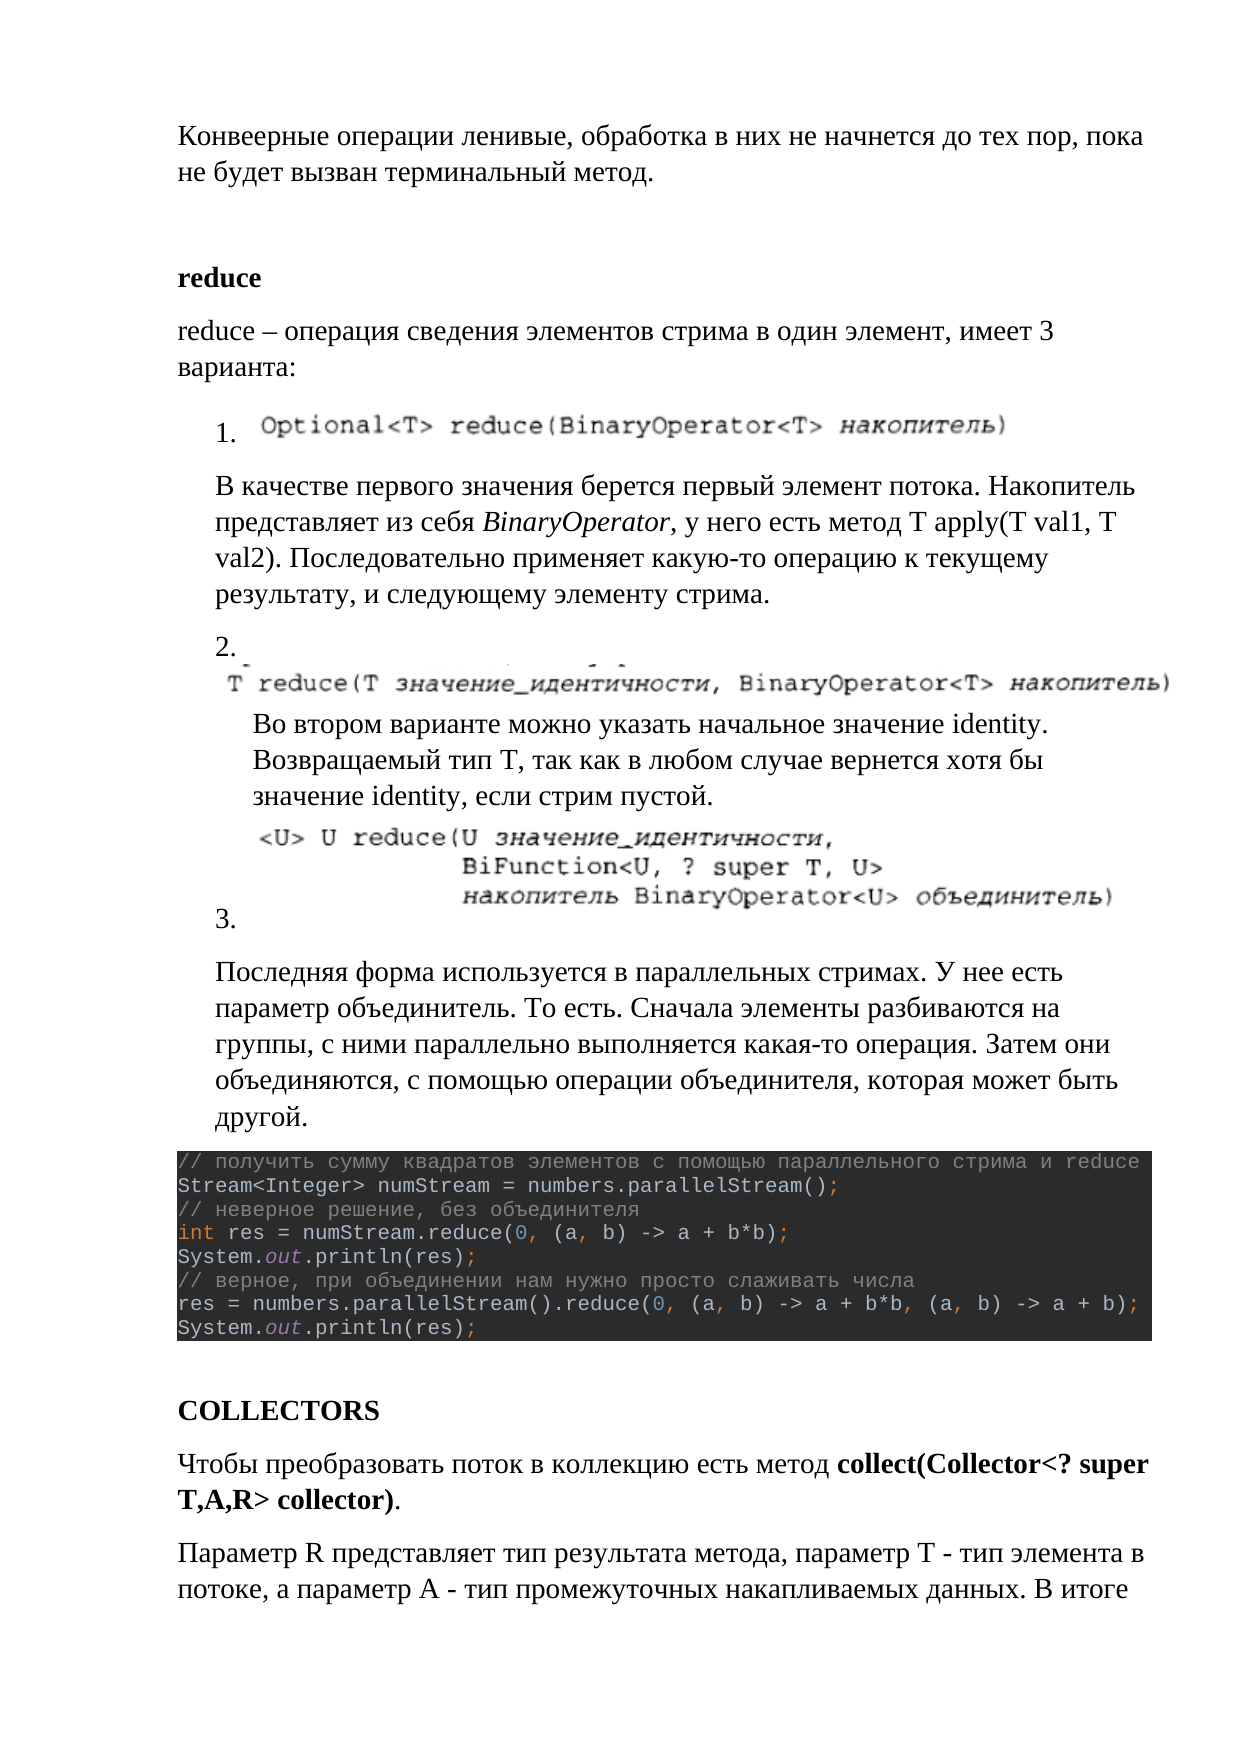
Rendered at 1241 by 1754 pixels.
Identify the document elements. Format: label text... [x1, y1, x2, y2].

picture [214, 664, 1190, 704]
text Конвеерные операции ленивые, обработка в них не начнется до тех пор, пока не будет вызван терминальный метод. [177, 118, 1152, 188]
text COLLECTORS [177, 1393, 1152, 1427]
text reduce [177, 260, 1152, 293]
picture [252, 401, 1020, 443]
text // получить сумму квадратов элементов с помощью параллельного стрима и reduce Stream<Integer> numStream = numbers.parallelStream(); // неверное решение, без объединителя int res = numStream.reduce(0, (a, b) -> a + b*b); System.out.println(res); // верное, при объединении нам нужно просто слаживать числа res = numbers.parallelStream().reduce(0, (a, b) -> a + b*b, (a, b) -> a + b); System.out.println(res); [177, 1151, 1152, 1341]
picture [252, 814, 1146, 929]
text reduce – операция сведения элементов стрима в один элемент, имеет 3 варианта: [177, 313, 1152, 382]
text В качестве первого значения берется первый элемент потока. Накопитель представляет из себя BinaryOperator, у него есть метод T apply(T val1, T val2). Последовательно применяет какую-то операцию к текущему результату, и следующему элементу стрима. [215, 468, 1152, 610]
text Последняя форма используется в параллельных стримах. У нее есть параметр объединитель. То есть. Сначала элементы разбиваются на группы, с ними параллельно выполняется какая-то операция. Затем они объединяются, с помощью операции объединителя, которая может быть другой. [215, 954, 1152, 1132]
text Чтобы преобразовать поток в коллекцию есть метод collect(Collector<? super T,A,R> collector). [177, 1446, 1152, 1516]
list Во втором варианте можно указать начальное значение identity. Возвращаемый тип T, так как в любом случае вернется хотя бы значение identity, если стрим пустой. [252, 706, 1152, 812]
